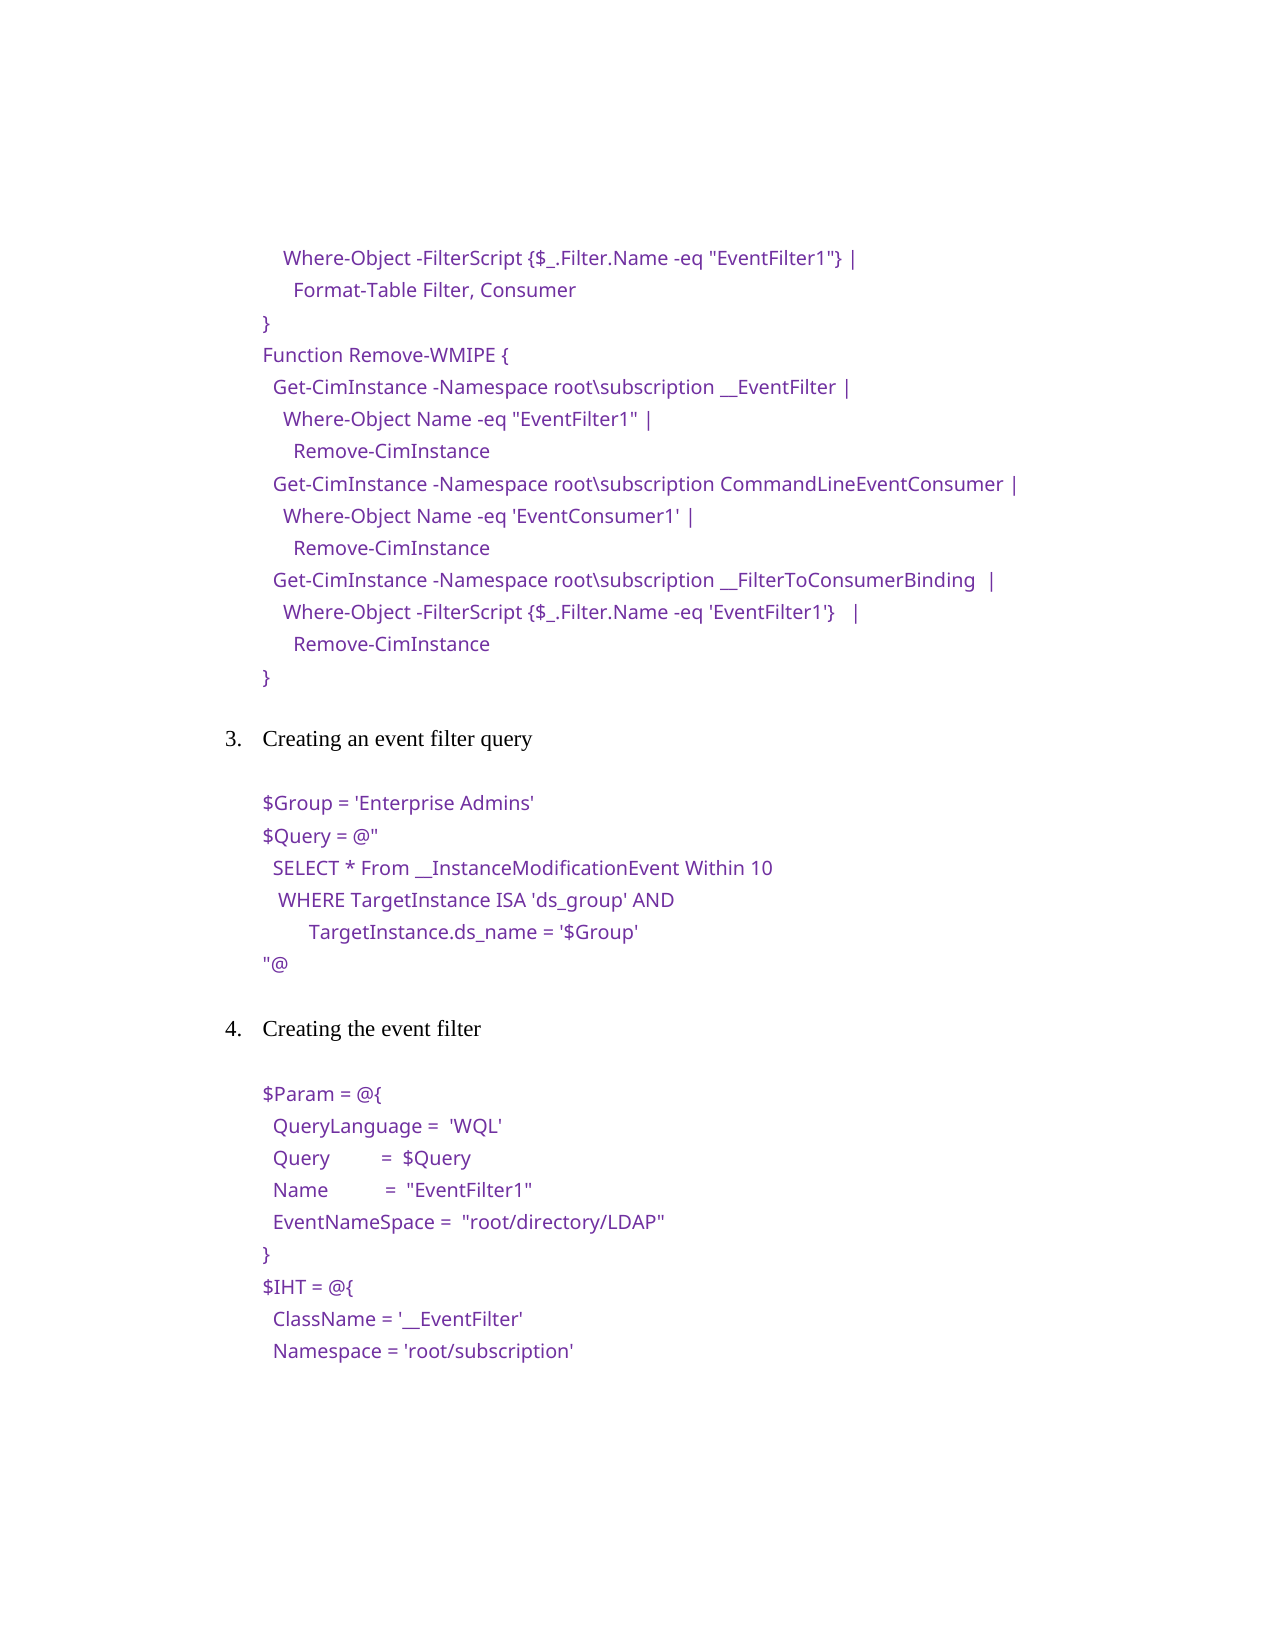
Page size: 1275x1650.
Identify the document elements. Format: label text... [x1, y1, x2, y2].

text WHERE TargetInstance ISA 'ds_group' AND [262, 886, 1050, 913]
list Creating an event filter query [225, 725, 1012, 751]
text Name = "EventFilter1" [262, 1176, 1050, 1203]
text "@ [262, 951, 1050, 978]
text SELECT * From __InstanceModificationEvent Within 10 [262, 854, 1050, 881]
text $Param = @{ [262, 1080, 1050, 1107]
text ClassName = '__EventFilter' [262, 1305, 1050, 1332]
text Get-CimInstance -Namespace root\subscription __EventFilter | [262, 373, 1050, 400]
text QueryLanguage = 'WQL' [262, 1112, 1050, 1139]
text Where-Object -FilterScript {$_.Filter.Name -eq 'EventFilter1'} | [262, 598, 1050, 626]
text } [262, 1241, 1050, 1268]
text Remove-CimInstance [262, 438, 1050, 464]
text Namespace = 'root/subscription' [262, 1337, 1050, 1364]
text Format-Table Filter, Consumer [262, 277, 1050, 304]
text Get-CimInstance -Namespace root\subscription __FilterToConsumerBinding | [262, 566, 1050, 593]
text Function Remove-WMIPE { [262, 341, 1050, 368]
text } [262, 309, 1050, 336]
text Get-CimInstance -Namespace root\subscription CommandLineEventConsumer | [262, 470, 1050, 497]
text $Group = 'Enterprise Admins' [262, 790, 1050, 817]
text Remove-CimInstance [262, 534, 1050, 561]
text } [262, 663, 1050, 690]
text Where-Object Name -eq "EventFilter1" | [262, 405, 1050, 432]
text EventNameSpace = "root/directory/LDAP" [262, 1208, 1050, 1236]
list Creating the event filter [225, 1015, 1012, 1041]
text $IHT = @{ [262, 1273, 1050, 1300]
text Query = $Query [262, 1144, 1050, 1171]
text Where-Object -FilterScript {$_.Filter.Name -eq "EventFilter1"} | [262, 244, 1050, 271]
text Remove-CimInstance [262, 631, 1050, 658]
text Where-Object Name -eq 'EventConsumer1' | [262, 502, 1050, 529]
text $Query = @" [262, 822, 1050, 849]
text TargetInstance.ds_name = '$Group' [262, 918, 1050, 945]
